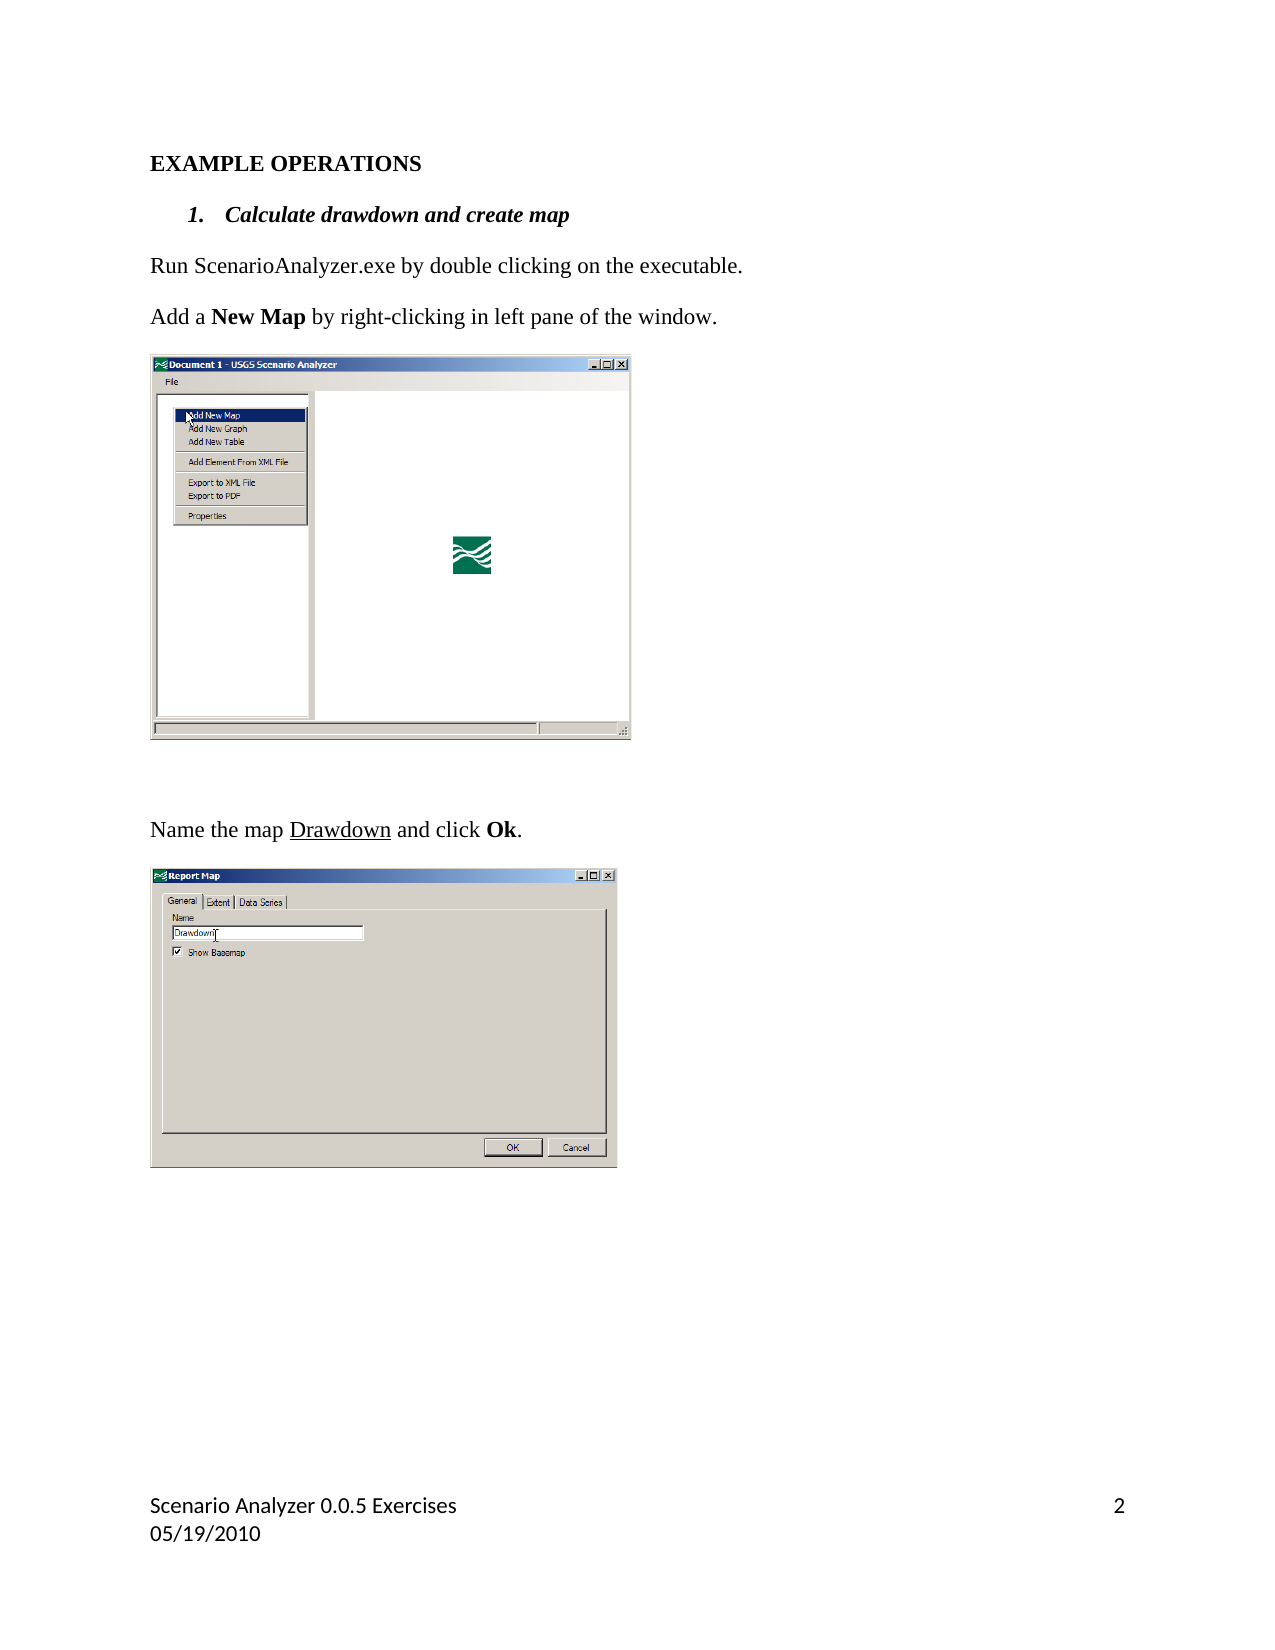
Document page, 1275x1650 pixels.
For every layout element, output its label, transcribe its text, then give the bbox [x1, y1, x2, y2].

picture [150, 354, 632, 740]
text Name the map Drawdown and click Ok. [150, 816, 1125, 842]
list Calculate drawdown and create map [187, 201, 1125, 227]
text Run ScenarioAnalyzer.exe by double clicking on the executable. [150, 252, 1125, 278]
text Add a New Map by right-clicking in left pane of the window. [150, 303, 1125, 329]
picture [150, 867, 618, 1168]
text EXAMPLE OPERATIONS [150, 150, 1125, 176]
